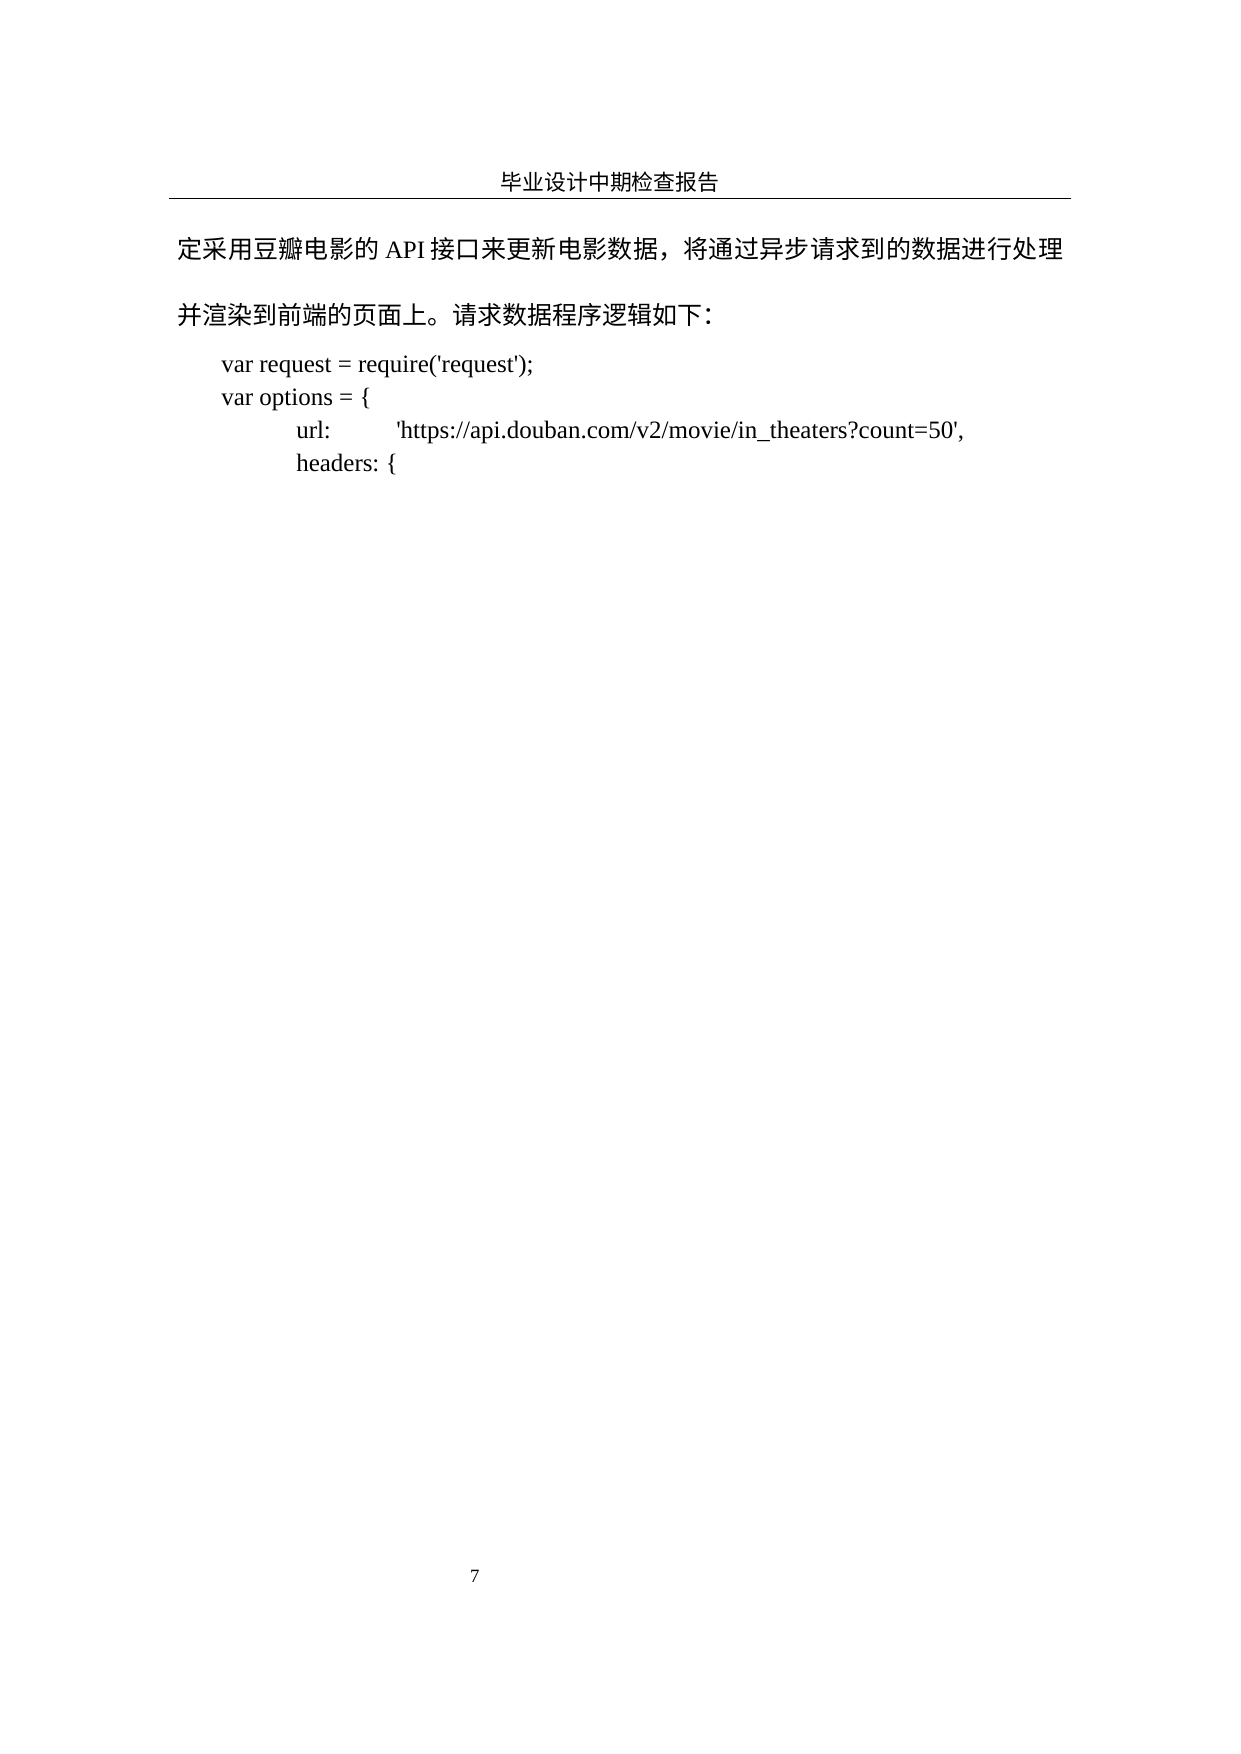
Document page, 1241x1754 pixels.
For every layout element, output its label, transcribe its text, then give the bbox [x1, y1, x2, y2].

list var request = require('request'); [177, 347, 1063, 380]
list url: 'https://api.douban.com/v2/movie/in_theaters?count=50', [177, 413, 1063, 446]
list headers: { [177, 446, 1063, 479]
list var options = { [177, 380, 1063, 413]
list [177, 214, 1063, 347]
